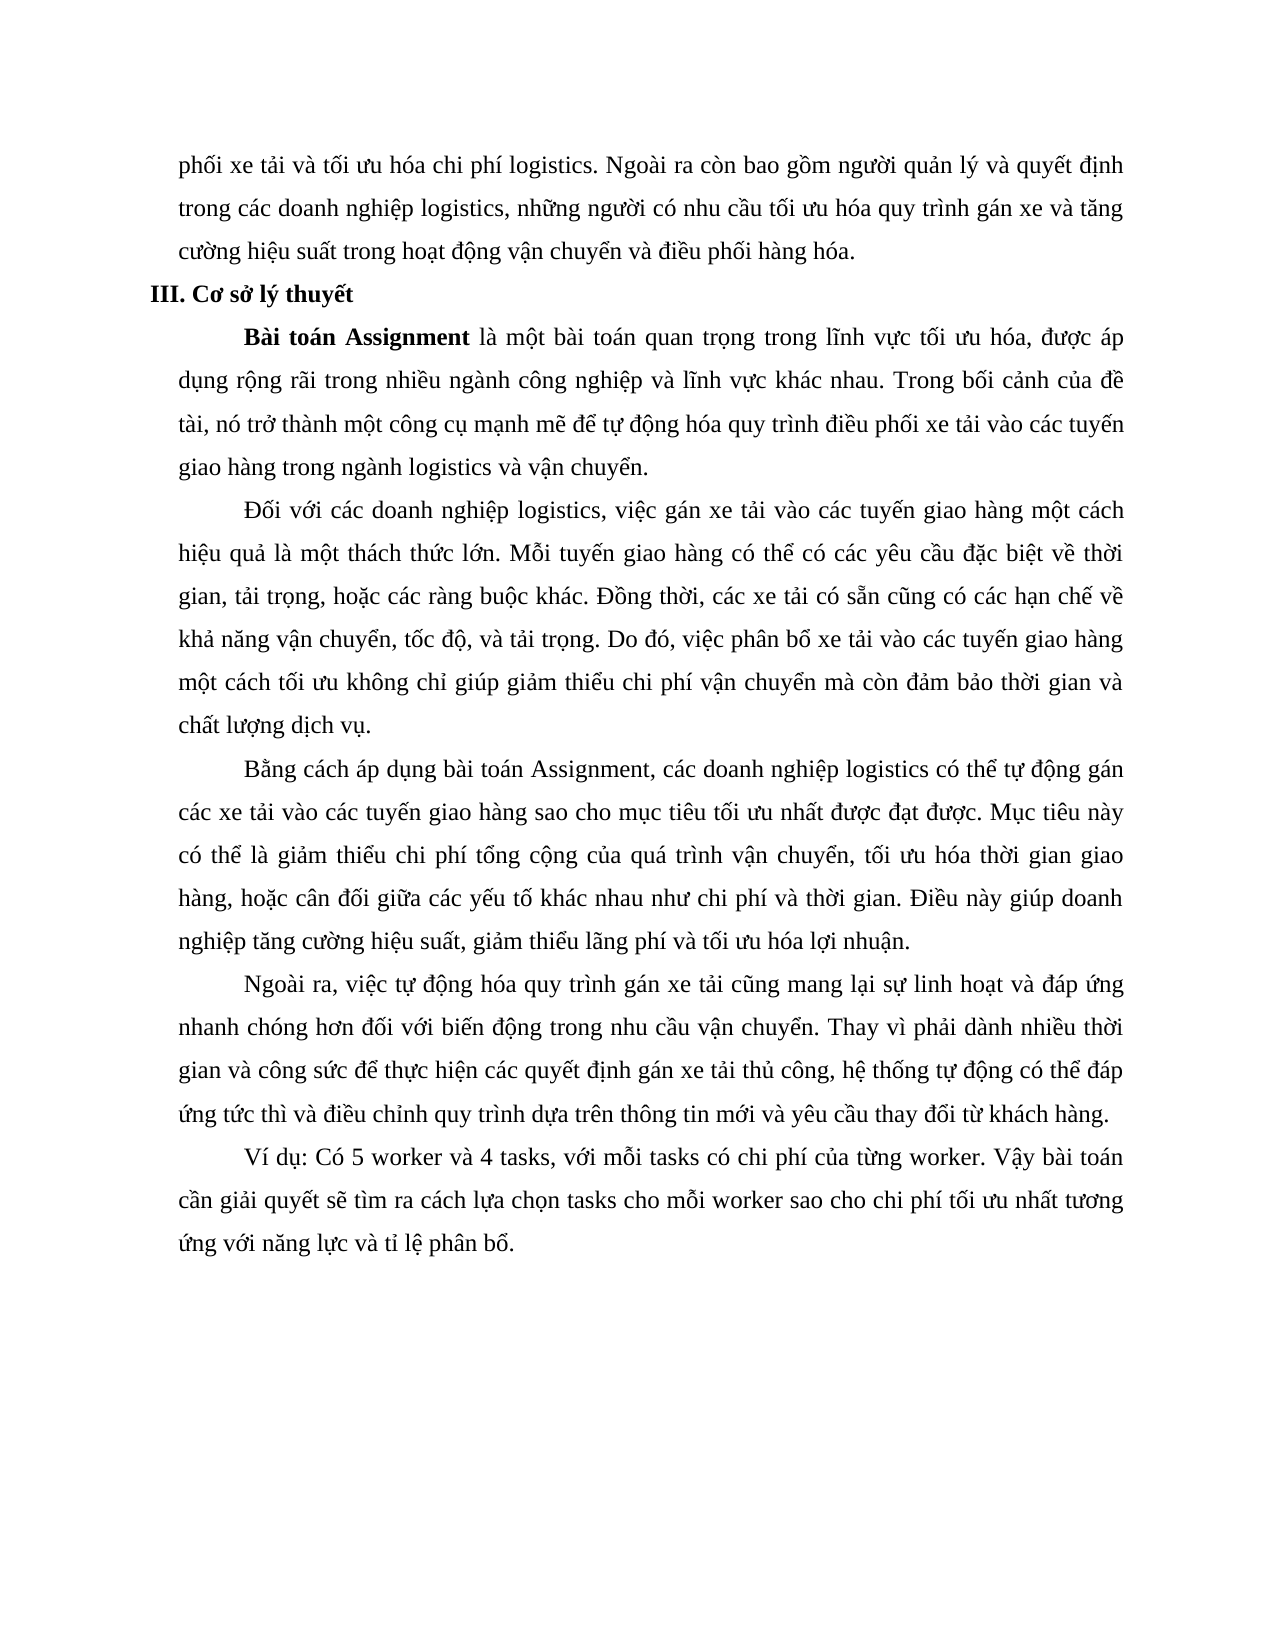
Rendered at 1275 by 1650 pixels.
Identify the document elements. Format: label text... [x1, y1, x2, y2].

text Ngoài ra, việc tự động hóa quy trình gán xe tải cũng mang lại sự linh hoạt và đáp ứng nhanh chóng hơn đối với biến động trong nhu cầu vận chuyển. Thay vì phải dành nhiều thời gian và công sức để thực hiện các quyết định gán xe tải thủ công, hệ thống tự động có thể đáp ứng tức thì và điều chỉnh quy trình dựa trên thông tin mới và yêu cầu thay đổi từ khách hàng. [178, 969, 1125, 1127]
text Ví dụ: Có 5 worker và 4 tasks, với mỗi tasks có chi phí của từng worker. Vậy bài toán cần giải quyết sẽ tìm ra cách lựa chọn tasks cho mỗi worker sao cho chi phí tối ưu nhất tương ứng với năng lực và tỉ lệ phân bổ. [178, 1142, 1125, 1257]
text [178, 150, 1125, 265]
text Bài toán Assignment là một bài toán quan trọng trong lĩnh vực tối ưu hóa, được áp dụng rộng rãi trong nhiều ngành công nghiệp và lĩnh vực khác nhau. Trong bối cảnh của đề tài, nó trở thành một công cụ mạnh mẽ để tự động hóa quy trình điều phối xe tải vào các tuyến giao hàng trong ngành logistics và vận chuyển. [178, 322, 1125, 481]
text Đối với các doanh nghiệp logistics, việc gán xe tải vào các tuyến giao hàng một cách hiệu quả là một thách thức lớn. Mỗi tuyến giao hàng có thể có các yêu cầu đặc biệt về thời gian, tải trọng, hoặc các ràng buộc khác. Đồng thời, các xe tải có sẵn cũng có các hạn chế về khả năng vận chuyển, tốc độ, và tải trọng. Do đó, việc phân bổ xe tải vào các tuyến giao hàng một cách tối ưu không chỉ giúp giảm thiểu chi phí vận chuyển mà còn đảm bảo thời gian và chất lượng dịch vụ. [178, 495, 1125, 739]
text Bằng cách áp dụng bài toán Assignment, các doanh nghiệp logistics có thể tự động gán các xe tải vào các tuyến giao hàng sao cho mục tiêu tối ưu nhất được đạt được. Mục tiêu này có thể là giảm thiểu chi phí tổng cộng của quá trình vận chuyển, tối ưu hóa thời gian giao hàng, hoặc cân đối giữa các yếu tố khác nhau như chi phí và thời gian. Điều này giúp doanh nghiệp tăng cường hiệu suất, giảm thiểu lãng phí và tối ưu hóa lợi nhuận. [178, 754, 1125, 955]
text III. Cơ sở lý thuyết [150, 279, 1125, 308]
